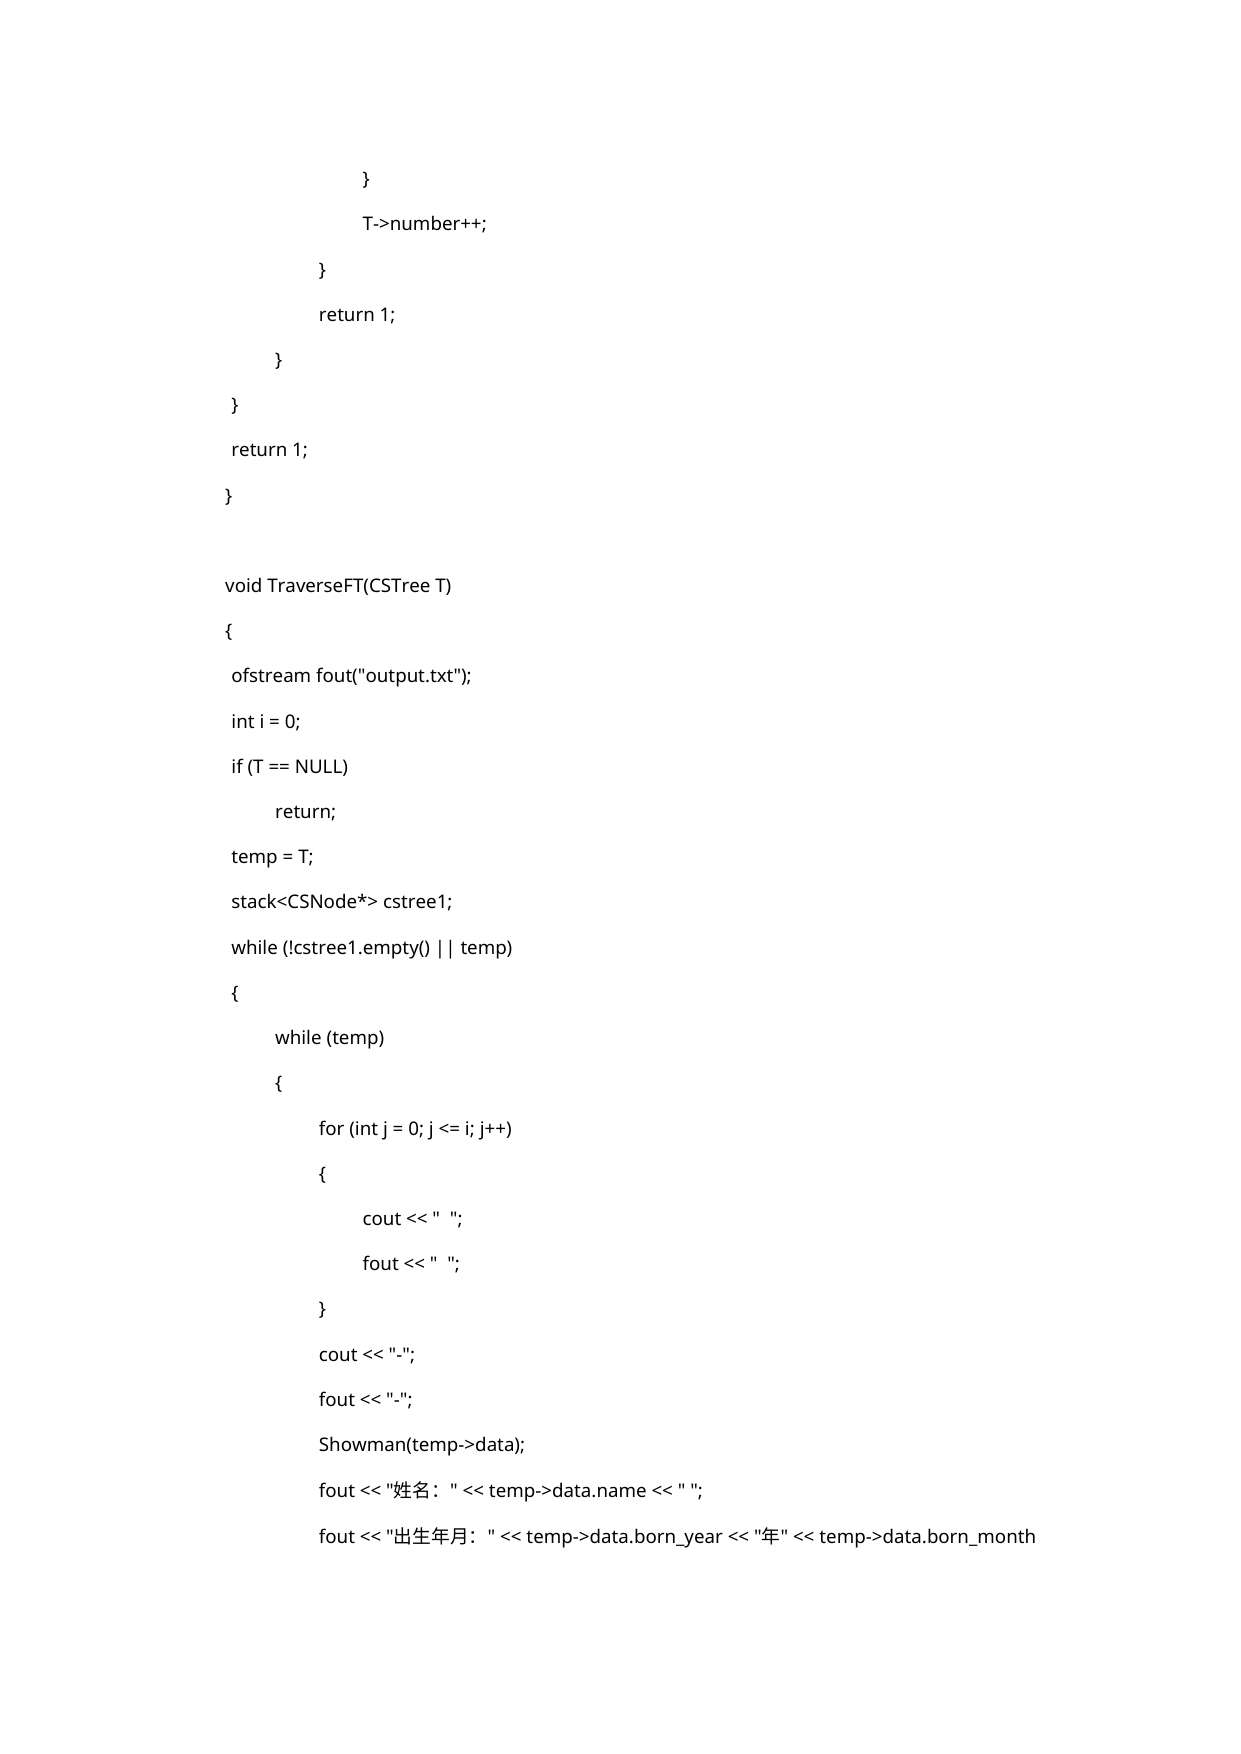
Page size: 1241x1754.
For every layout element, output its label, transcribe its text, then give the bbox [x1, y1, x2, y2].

text } [225, 252, 1053, 285]
text return; [225, 795, 1053, 827]
text { [225, 1066, 1053, 1099]
text int i = 0; [225, 704, 1053, 737]
text { [225, 976, 1053, 1008]
text return 1; [225, 298, 1053, 330]
text cout << " "; [225, 1202, 1053, 1234]
text stack<CSNode*> cstree1; [225, 885, 1053, 918]
text } [225, 1292, 1053, 1325]
text temp = T; [225, 840, 1053, 873]
text } [225, 343, 1053, 375]
text fout << " "; [225, 1247, 1053, 1279]
text while (!cstree1.empty() || temp) [225, 931, 1053, 963]
text return 1; [225, 433, 1053, 466]
text void TraverseFT(CSTree T) [225, 569, 1053, 601]
text fout << "姓名：" << temp->data.name << " "; [225, 1473, 1053, 1506]
text Showman(temp->data); [225, 1428, 1053, 1460]
text { [225, 614, 1053, 647]
text fout << "-"; [225, 1383, 1053, 1415]
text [225, 1519, 1053, 1552]
text } [225, 478, 1053, 511]
text ofstream fout("output.txt"); [225, 659, 1053, 692]
text while (temp) [225, 1021, 1053, 1053]
text { [225, 1157, 1053, 1189]
text T->number++; [225, 207, 1053, 240]
text if (T == NULL) [225, 750, 1053, 782]
text for (int j = 0; j <= i; j++) [225, 1111, 1053, 1144]
text cout << "-"; [225, 1337, 1053, 1370]
text } [225, 388, 1053, 421]
text } [225, 162, 1053, 194]
